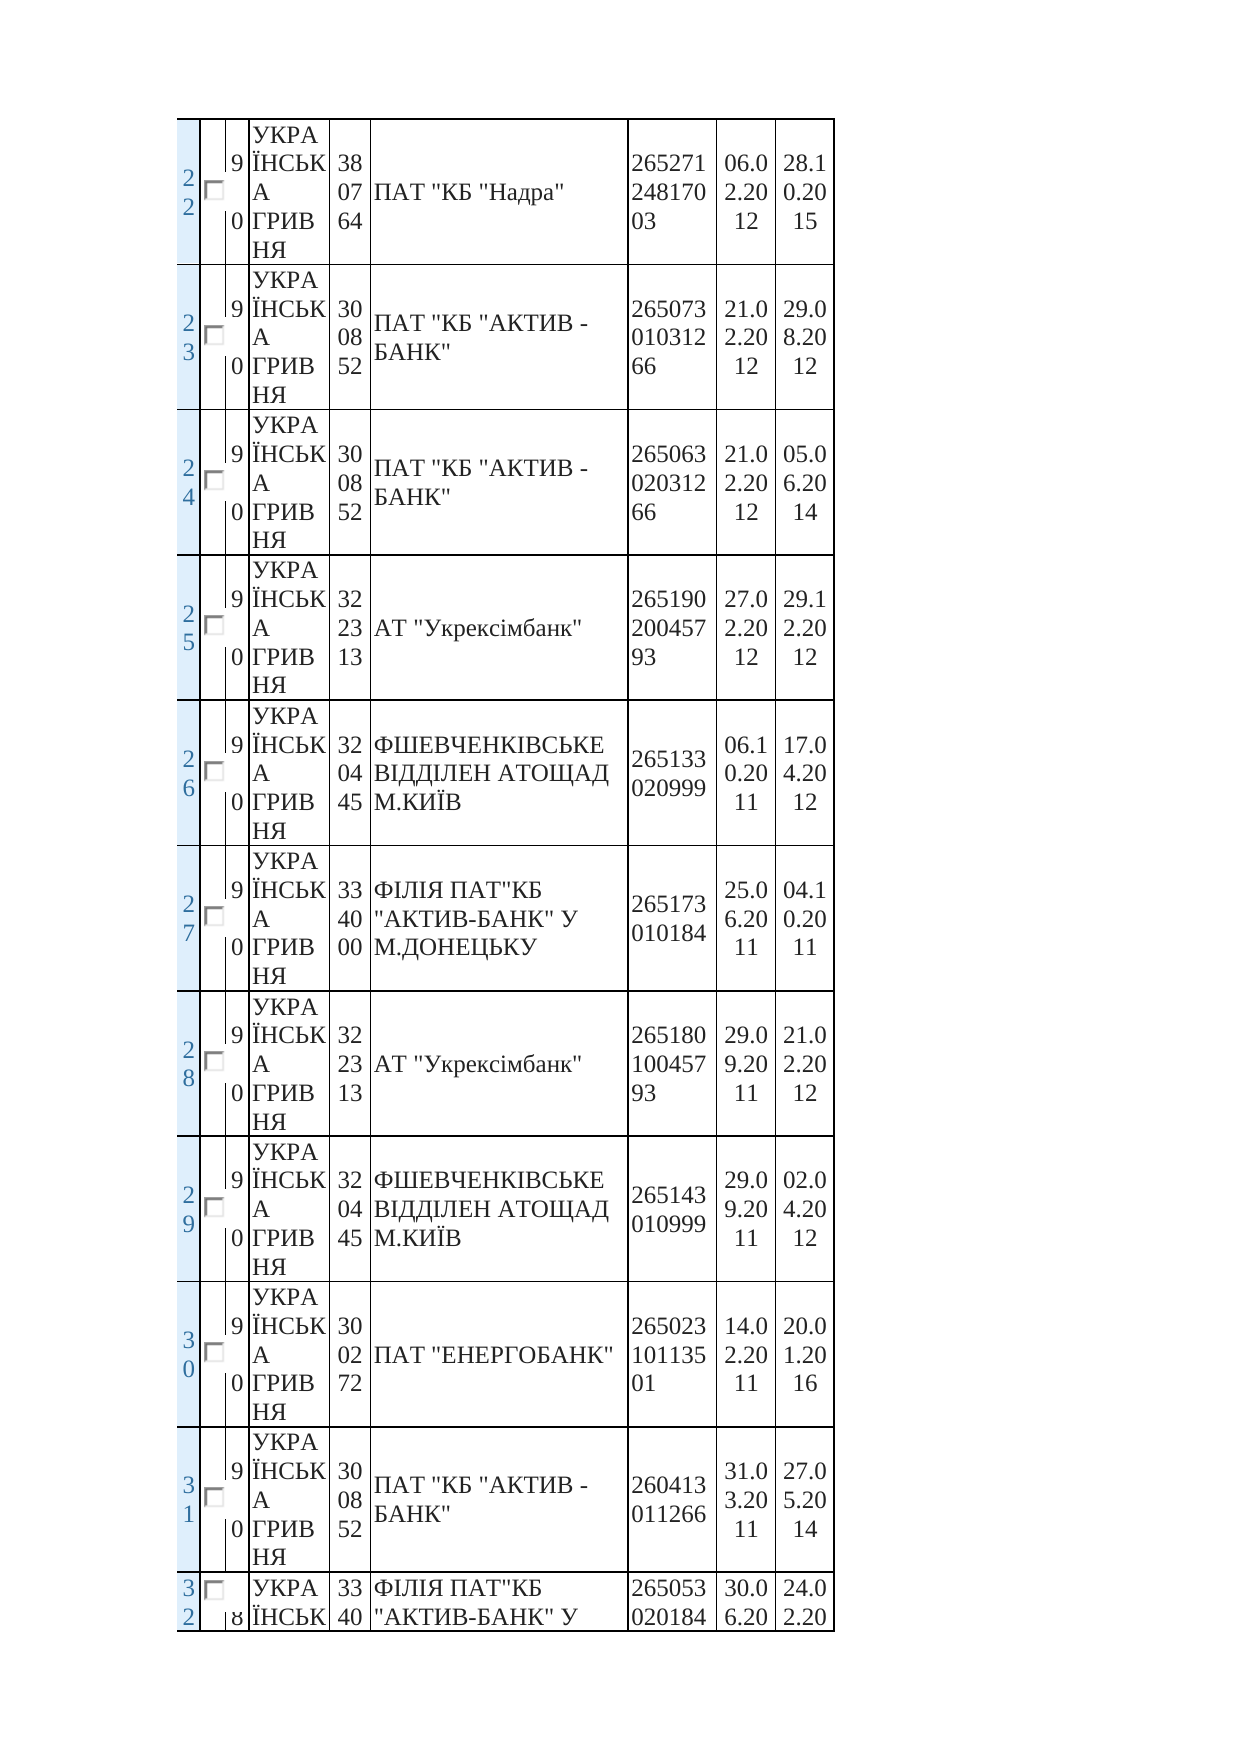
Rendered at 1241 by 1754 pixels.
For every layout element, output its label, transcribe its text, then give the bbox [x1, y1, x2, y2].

table_cell 04.10.2011 [776, 846, 833, 990]
table_cell [201, 120, 225, 263]
table_cell 25 [177, 556, 199, 699]
table_cell ПАТ "КБ "АКТИВ - БАНК" [371, 265, 627, 409]
table_cell 29.08.2012 [776, 265, 833, 409]
table_cell УКРАЇНСЬКА ГРИВНЯ [250, 1428, 329, 1571]
table_cell [201, 1428, 225, 1571]
table_cell 21.02.2012 [717, 410, 775, 554]
table_cell ПАТ "ЕНЕРГОБАНК" [371, 1282, 627, 1426]
table_cell 980 [226, 1573, 248, 1630]
table_cell 265053020184 [629, 1573, 716, 1630]
table_cell 980 [226, 120, 248, 263]
table_cell 32 [177, 1573, 199, 1630]
table_cell 28.10.2015 [776, 120, 833, 263]
table_cell УКРАЇНСЬКА ГРИВНЯ [250, 265, 329, 409]
table_cell [201, 1573, 225, 1630]
table_cell 322313 [330, 556, 370, 699]
table_cell УКРАЇНСЬКА ГРИВНЯ [250, 410, 329, 554]
table_cell 980 [226, 265, 248, 409]
table_cell 980 [226, 701, 248, 845]
table_cell 26527124817003 [629, 120, 716, 263]
table_cell 265133020999 [629, 701, 716, 845]
table_cell 320445 [330, 1137, 370, 1281]
table_cell 06.02.2012 [717, 120, 775, 263]
table_cell 29.09.2011 [717, 992, 775, 1135]
table_cell 30 [177, 1282, 199, 1426]
table_cell 980 [226, 992, 248, 1135]
table_cell УКРАЇНСЬКА ГРИВНЯ [250, 1137, 329, 1281]
table_cell 20.01.2016 [776, 1282, 833, 1426]
table_cell 300852 [330, 265, 370, 409]
table_cell [201, 1137, 225, 1281]
table_cell 300852 [330, 410, 370, 554]
table_cell 27 [177, 846, 199, 990]
table_cell 29.09.2011 [717, 1137, 775, 1281]
table_cell АТ "Укрексімбанк" [371, 992, 627, 1135]
table_cell 14.02.2011 [717, 1282, 775, 1426]
table_cell 31.03.2011 [717, 1428, 775, 1571]
table_cell ФШЕВЧЕНКIВСЬКЕ ВIДДIЛЕН АТОЩАД М.КИЇВ [371, 1137, 627, 1281]
table_cell 23 [177, 265, 199, 409]
table_cell 26519020045793 [629, 556, 716, 699]
table_cell 322313 [330, 992, 370, 1135]
table_cell 27.02.2012 [717, 556, 775, 699]
table_cell 265173010184 [629, 846, 716, 990]
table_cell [371, 1573, 627, 1630]
table_cell 265143010999 [629, 1137, 716, 1281]
table_cell 25.06.2011 [717, 846, 775, 990]
table_cell УКРАЇНСЬКА ГРИВНЯ [250, 701, 329, 845]
table_cell ПАТ "КБ "АКТИВ - БАНК" [371, 410, 627, 554]
table_cell 24 [177, 410, 199, 554]
table_cell 26506302031266 [629, 410, 716, 554]
table_cell 980 [226, 846, 248, 990]
table_cell УКРАЇНСЬКА ГРИВНЯ [250, 1573, 329, 1630]
table_cell 06.10.2011 [717, 701, 775, 845]
table_cell 980 [226, 556, 248, 699]
table_cell 980 [226, 1282, 248, 1426]
table_cell ПАТ "КБ "Надра" [371, 120, 627, 263]
table_cell 334000 [330, 1573, 370, 1630]
table_cell 21.02.2012 [717, 265, 775, 409]
table_cell 980 [226, 1428, 248, 1571]
table_cell [201, 846, 225, 990]
table_cell УКРАЇНСЬКА ГРИВНЯ [250, 1282, 329, 1426]
table_cell 334000 [330, 846, 370, 990]
table_cell [201, 701, 225, 845]
table_cell [201, 265, 225, 409]
table_cell 26507301031266 [629, 265, 716, 409]
table_cell [201, 410, 225, 554]
table_cell [201, 556, 225, 699]
table_cell 22 [177, 120, 199, 263]
table_cell 02.04.2012 [776, 1137, 833, 1281]
table_cell 980 [226, 1137, 248, 1281]
table_cell УКРАЇНСЬКА ГРИВНЯ [250, 846, 329, 990]
table_cell ФШЕВЧЕНКIВСЬКЕ ВIДДIЛЕН АТОЩАД М.КИЇВ [371, 701, 627, 845]
table_cell 31 [177, 1428, 199, 1571]
table_cell 17.04.2012 [776, 701, 833, 845]
table_cell [201, 992, 225, 1135]
table_cell 380764 [330, 120, 370, 263]
table_cell 28 [177, 992, 199, 1135]
table_cell 26 [177, 701, 199, 845]
table_cell УКРАЇНСЬКА ГРИВНЯ [250, 556, 329, 699]
table_cell 320445 [330, 701, 370, 845]
table_cell ПАТ "КБ "АКТИВ - БАНК" [371, 1428, 627, 1571]
table_cell 05.06.2014 [776, 410, 833, 554]
table_cell 21.02.2012 [776, 992, 833, 1135]
table_cell 30.06.2011 [717, 1573, 775, 1630]
table_cell 300272 [330, 1282, 370, 1426]
table_cell 260413011266 [629, 1428, 716, 1571]
table_cell 26518010045793 [629, 992, 716, 1135]
table_cell АТ "Укрексімбанк" [371, 556, 627, 699]
table_cell 29 [177, 1137, 199, 1281]
table_cell УКРАЇНСЬКА ГРИВНЯ [250, 120, 329, 263]
table_cell 300852 [330, 1428, 370, 1571]
table_cell 26502310113501 [629, 1282, 716, 1426]
table_cell УКРАЇНСЬКА ГРИВНЯ [250, 992, 329, 1135]
table_cell 29.12.2012 [776, 556, 833, 699]
table_cell [201, 1282, 225, 1426]
table_cell ФIЛIЯ ПАТ"КБ "АКТИВ-БАНК" У М.ДОНЕЦЬКУ [371, 846, 627, 990]
table_cell 24.02.2012 [776, 1573, 833, 1630]
table_cell 27.05.2014 [776, 1428, 833, 1571]
table_cell 980 [226, 410, 248, 554]
